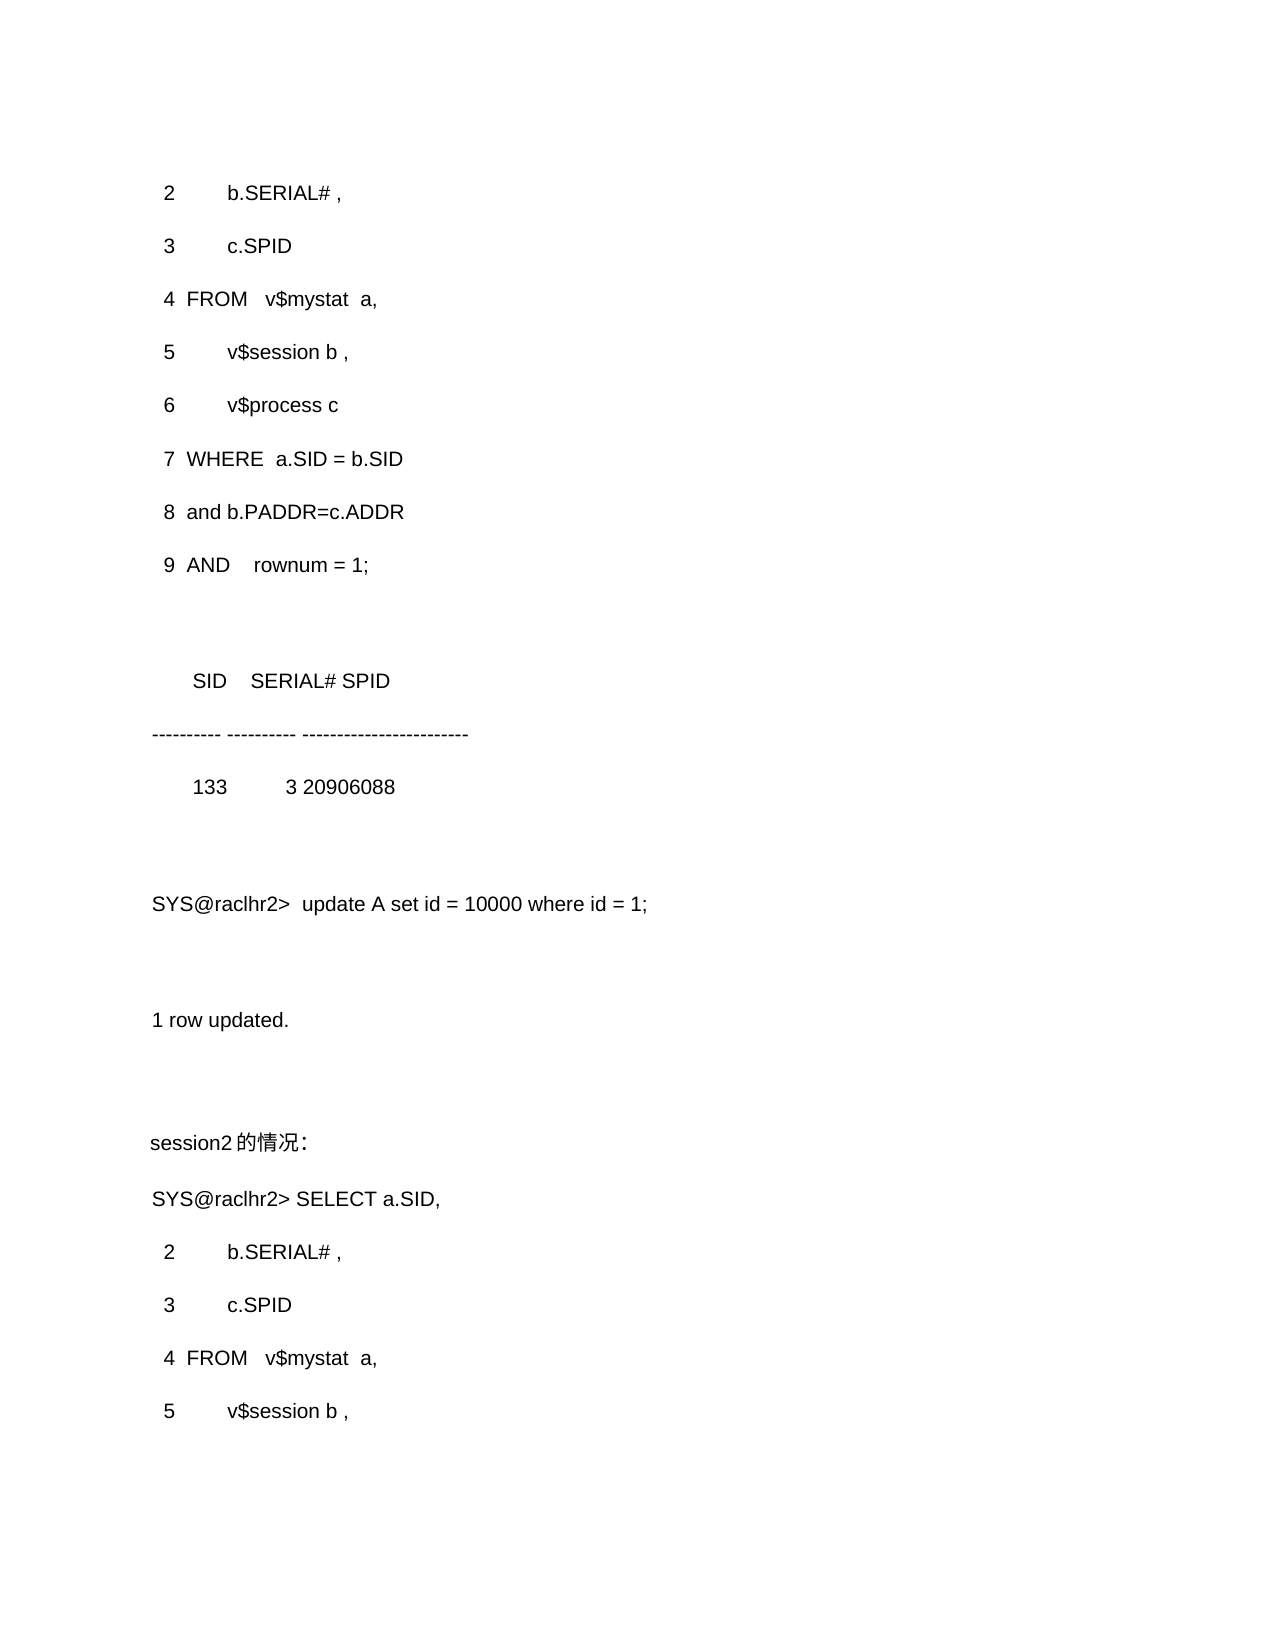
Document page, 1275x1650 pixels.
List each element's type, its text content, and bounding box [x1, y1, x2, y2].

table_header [150, 1185, 1131, 1454]
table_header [150, 150, 1131, 1097]
text session2的情况： [150, 1126, 1125, 1156]
